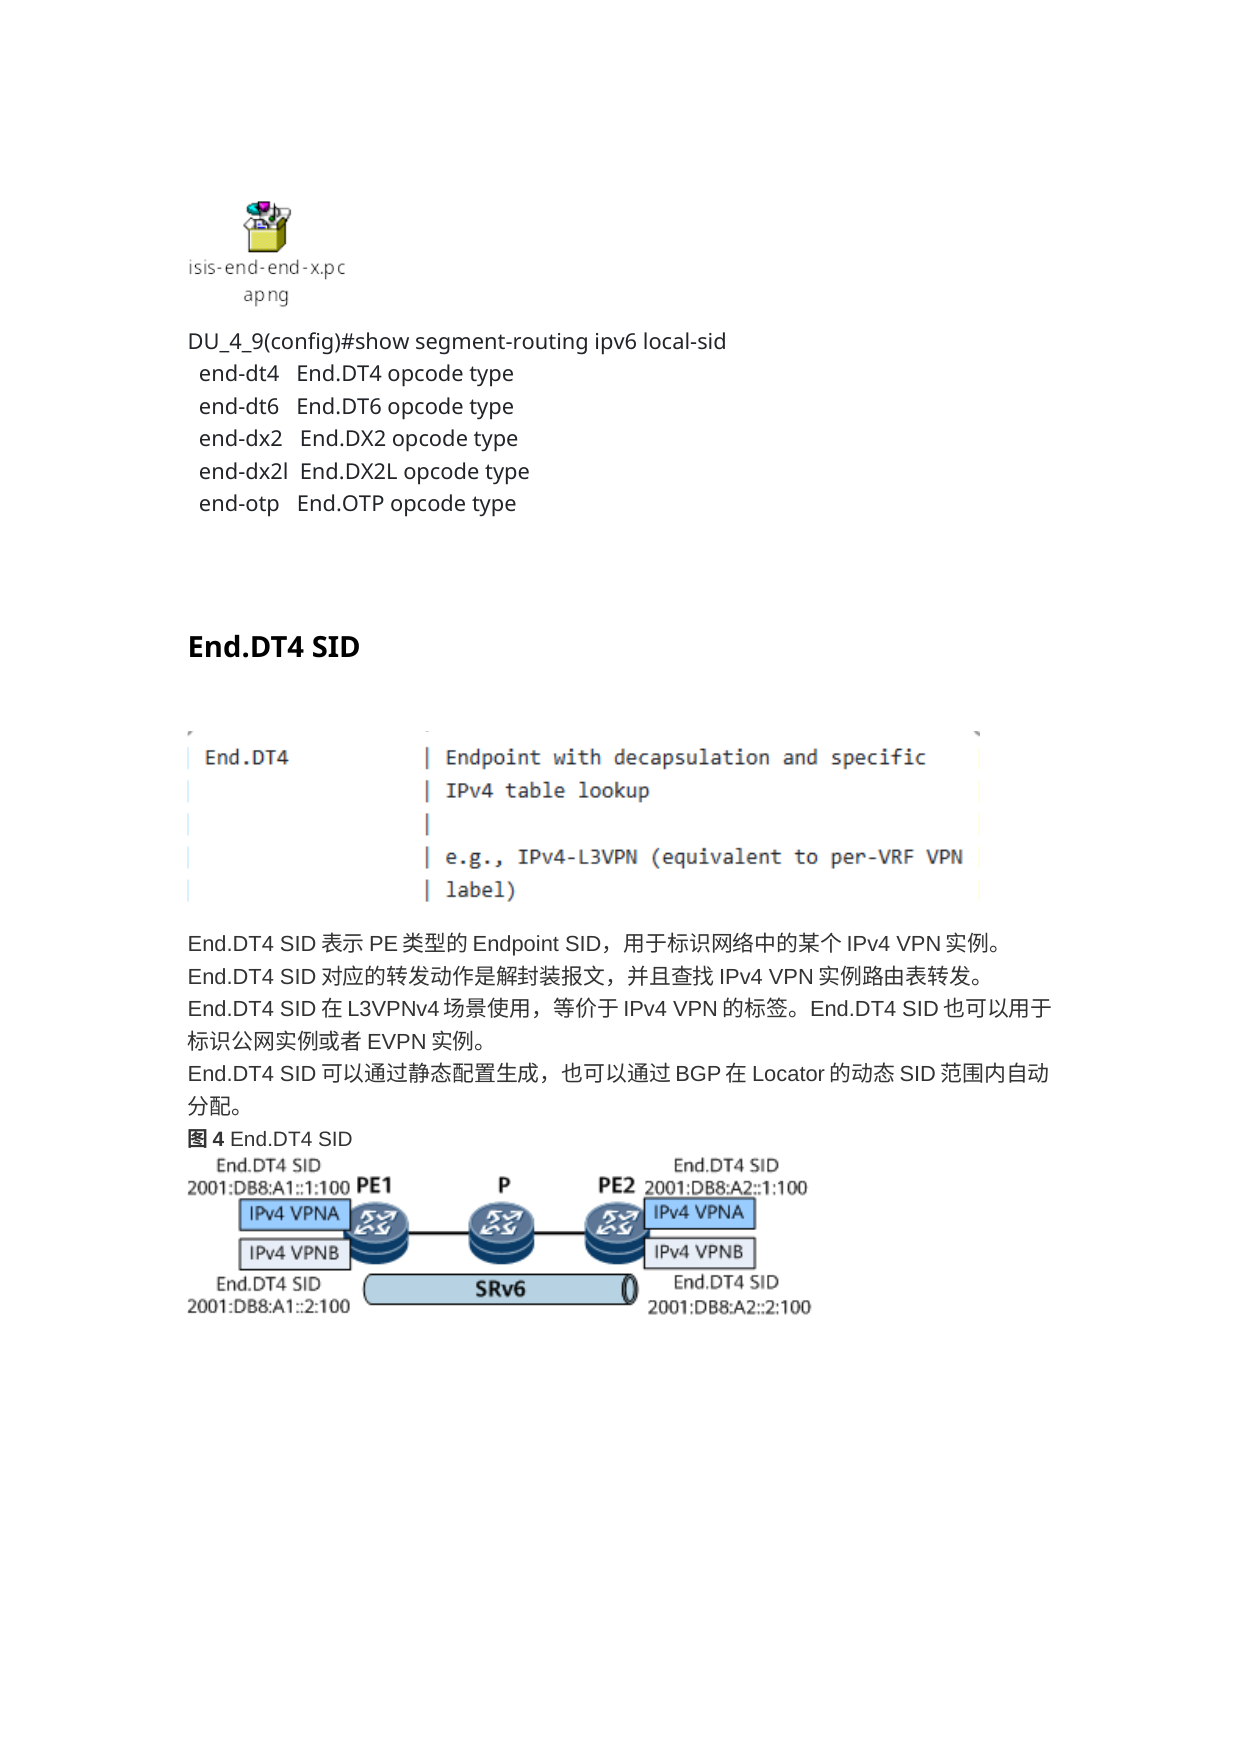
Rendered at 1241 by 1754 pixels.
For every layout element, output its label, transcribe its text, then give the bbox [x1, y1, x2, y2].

text end-dt4 End.DT4 opcode type [187, 357, 1053, 389]
text End.DT4 SID表示PE类型的Endpoint SID，用于标识网络中的某个IPv4 VPN实例。End.DT4 SID对应的转发动作是解封装报文，并且查找IPv4 VPN实例路由表转发。End.DT4 SID在L3VPNv4场景使用，等价于IPv4 VPN的标签。End.DT4 SID也可以用于标识公网实例或者EVPN实例。 [187, 926, 1053, 1056]
picture [187, 1153, 813, 1321]
picture [187, 731, 980, 913]
subtitle End.DT4 SID [187, 614, 1053, 679]
text end-dx2l End.DX2L opcode type [187, 454, 1053, 487]
text end-otp End.OTP opcode type [187, 487, 1053, 519]
text DU_4_9(config)#show segment-routing ipv6 local-sid [187, 324, 1053, 357]
text end-dt6 End.DT6 opcode type [187, 389, 1053, 422]
text End.DT4 SID可以通过静态配置生成，也可以通过BGP在Locator的动态SID范围内自动分配。 [187, 1056, 1053, 1121]
text end-dx2 End.DX2 opcode type [187, 422, 1053, 454]
